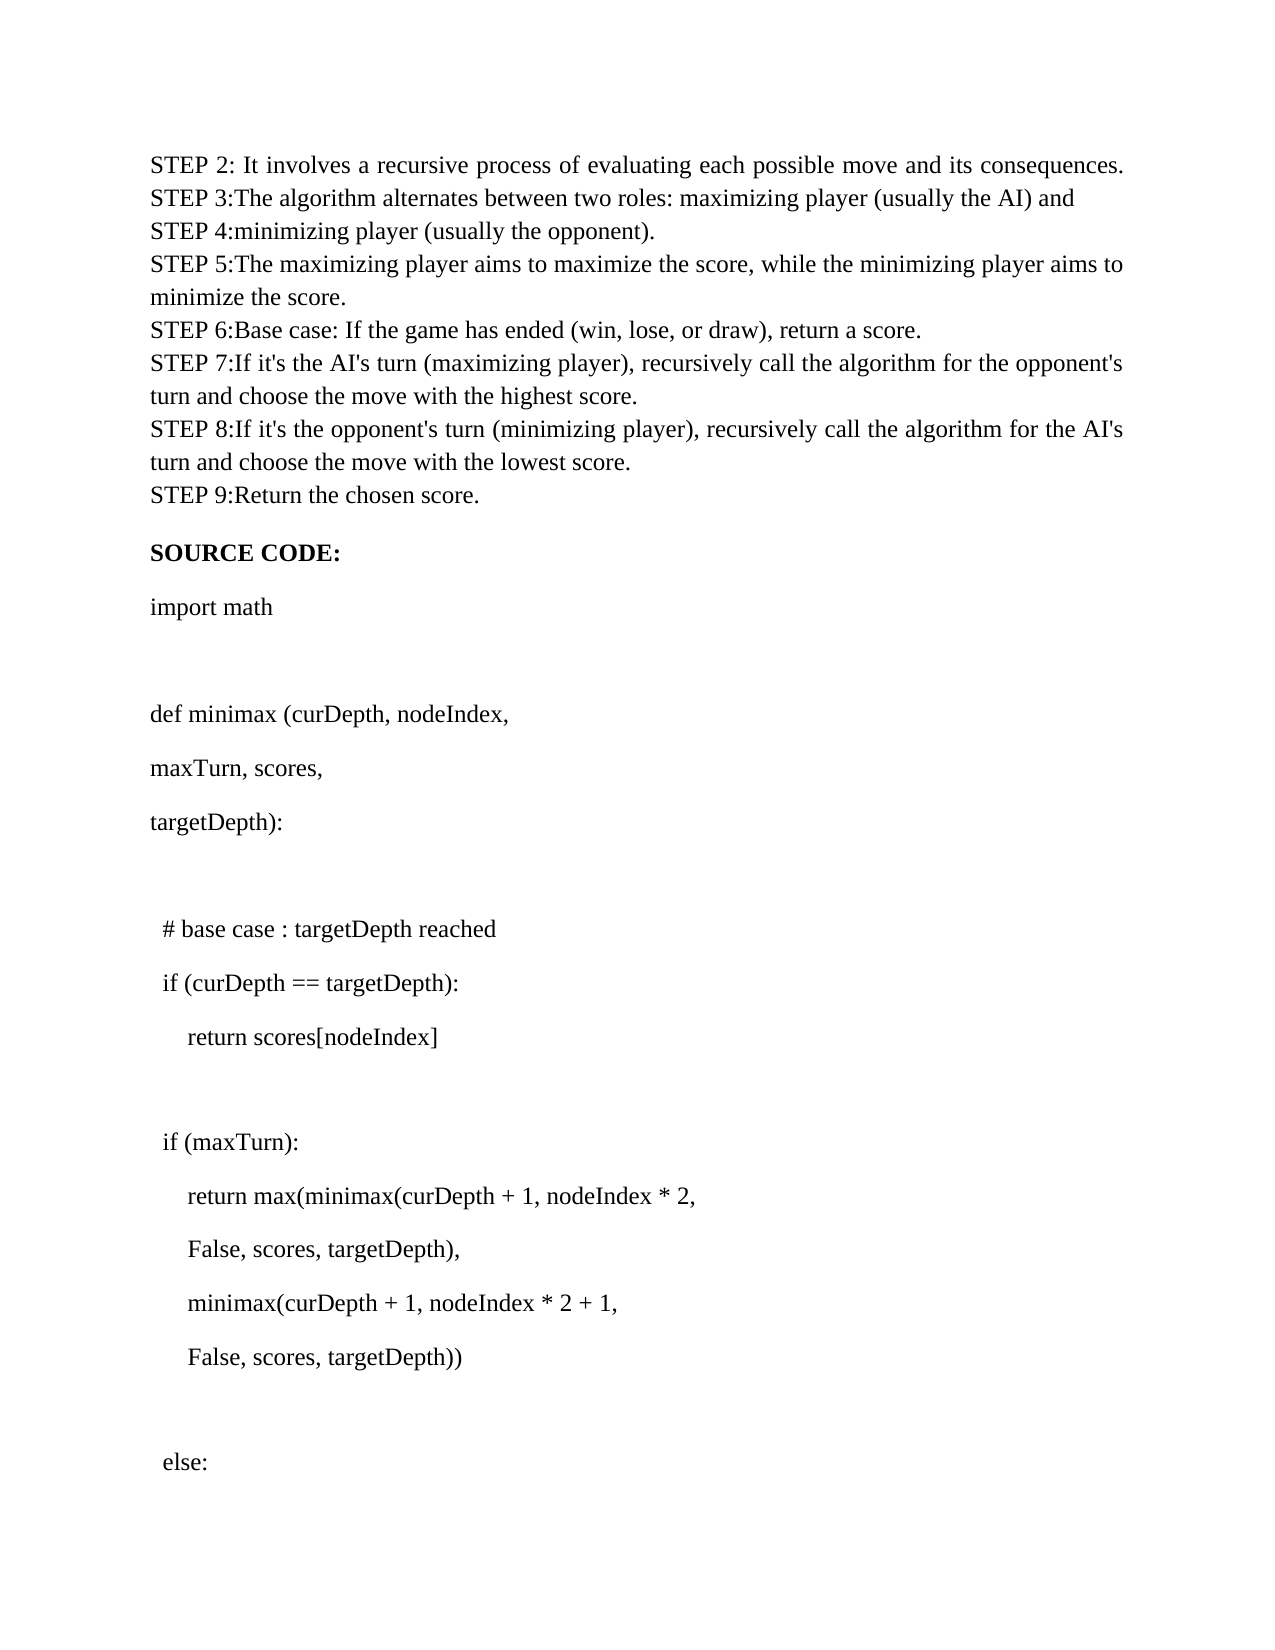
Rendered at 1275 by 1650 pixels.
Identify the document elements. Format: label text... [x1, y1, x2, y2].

text def minimax (curDepth, nodeIndex, [150, 699, 1125, 728]
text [150, 1288, 1125, 1317]
text if (curDepth == targetDepth): [150, 968, 1125, 997]
text STEP 4:minimizing player (usually the opponent). [150, 216, 1125, 245]
text import math [150, 592, 1125, 621]
text STEP 6:Base case: If the game has ended (win, lose, or draw), return a score. [150, 315, 1125, 344]
text return max(minimax(curDepth + 1, nodeIndex * 2, [150, 1181, 1125, 1209]
text maxTurn, scores, [150, 753, 1125, 782]
text STEP 2: It involves a recursive process of evaluating each possible move and its consequences. STEP 3:The algorithm alternates between two roles: maximizing player (usually the AI) and [150, 150, 1125, 212]
text return scores[nodeIndex] [150, 1022, 1125, 1051]
text if (maxTurn): [150, 1127, 1125, 1156]
text else: [150, 1447, 1125, 1476]
text # base case : targetDepth reached [150, 914, 1125, 943]
text STEP 9:Return the chosen score. [150, 480, 1125, 509]
text targetDepth): [150, 807, 1125, 836]
text STEP 7:If it's the AI's turn (maximizing player), recursively call the algorithm for the opponent's turn and choose the move with the highest score. [150, 348, 1125, 410]
text False, scores, targetDepth)) [150, 1342, 1125, 1371]
text SOURCE CODE: [150, 538, 1125, 567]
text STEP 5:The maximizing player aims to maximize the score, while the minimizing player aims to minimize the score. [150, 249, 1125, 311]
text STEP 8:If it's the opponent's turn (minimizing player), recursively call the algorithm for the AI's turn and choose the move with the lowest score. [150, 414, 1125, 476]
text False, scores, targetDepth), [150, 1234, 1125, 1263]
